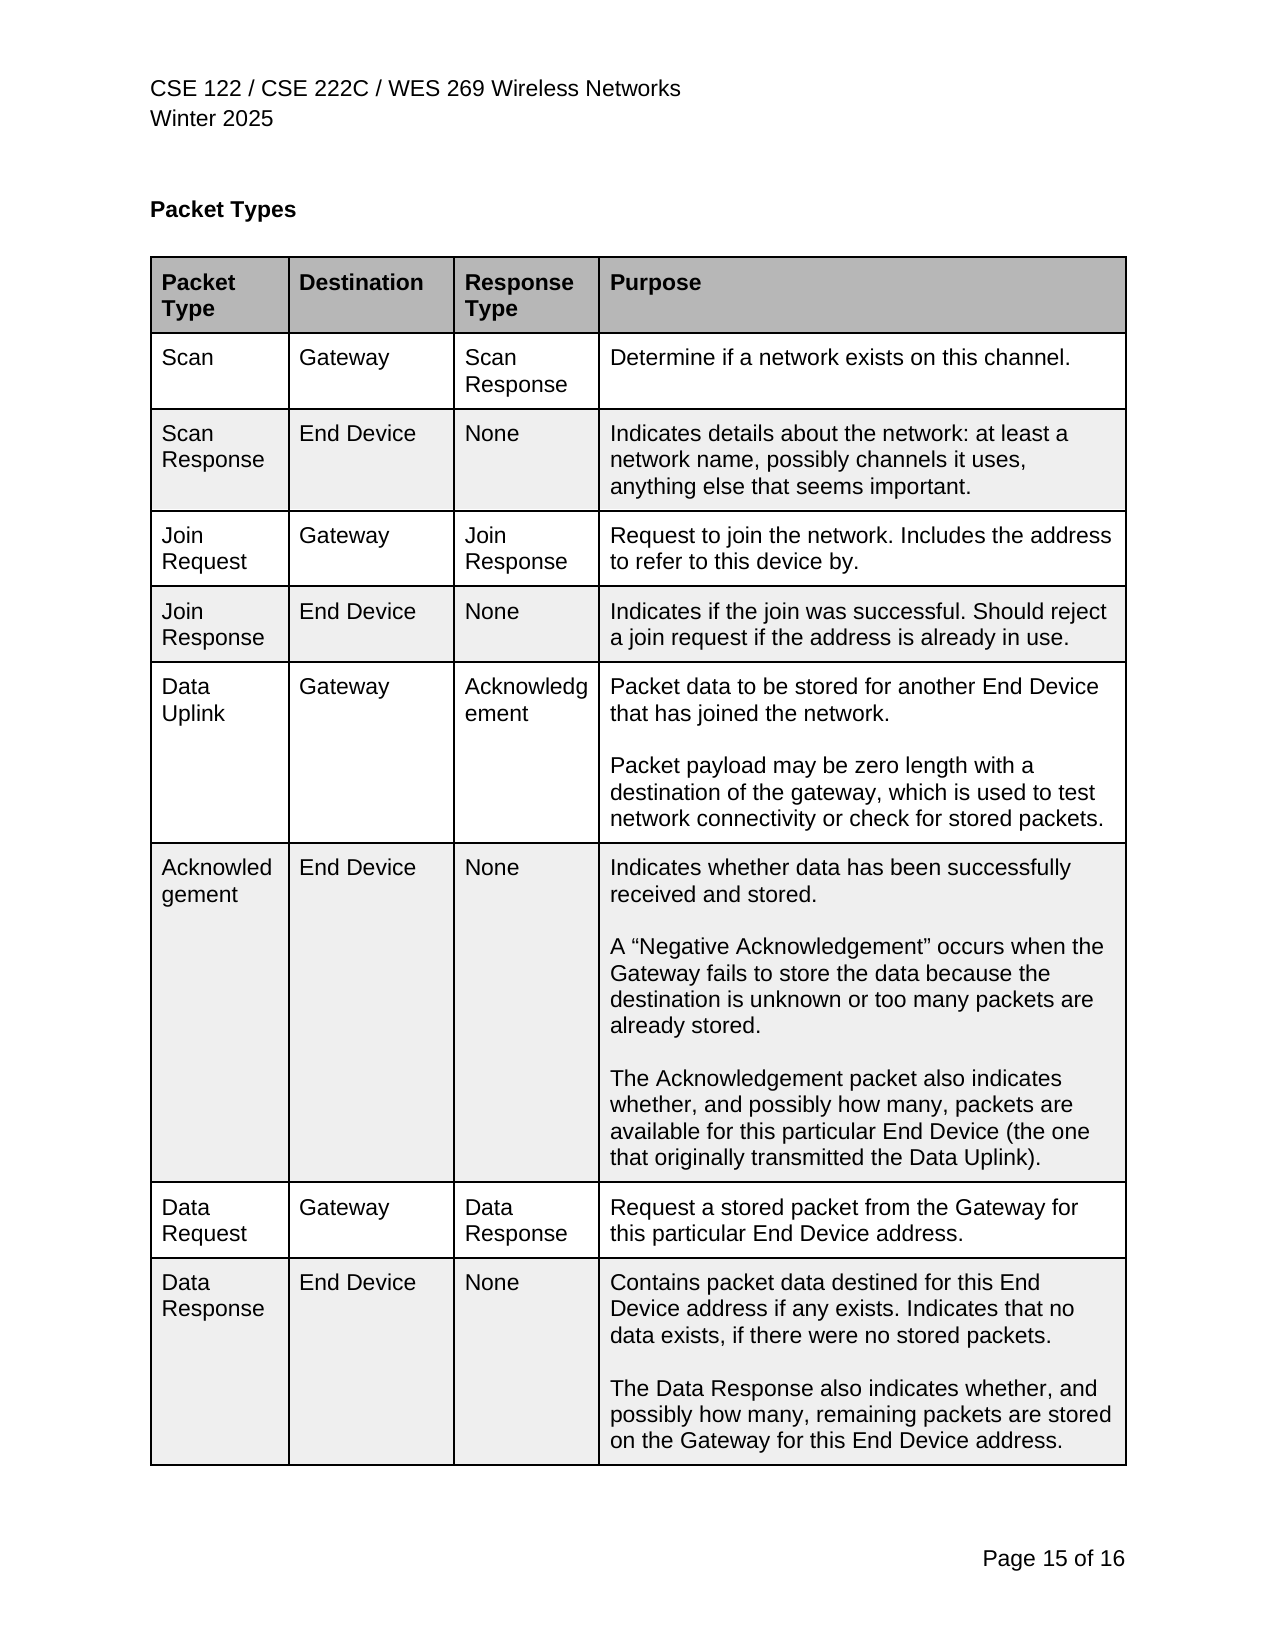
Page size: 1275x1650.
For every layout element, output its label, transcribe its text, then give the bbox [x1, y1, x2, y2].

table_cell Acknowledgement [455, 663, 598, 842]
table_cell Data Uplink [152, 663, 288, 842]
table_cell Acknowledgement [152, 844, 288, 1181]
table_cell Determine if a network exists on this channel. [600, 334, 1125, 407]
table_cell Join Request [152, 512, 288, 585]
table_cell Indicates details about the network: at least a network name, possibly channels it uses, anything else that seems important. [600, 410, 1125, 509]
table_cell Request a stored packet from the Gateway for this particular End Device address. [600, 1183, 1125, 1257]
table_cell Scan Response [152, 410, 288, 509]
table_cell Request to join the network. Includes the address to refer to this device by. [600, 512, 1125, 585]
table_cell End Device [290, 587, 453, 661]
table_cell Gateway [290, 512, 453, 585]
table_cell Data Request [152, 1183, 288, 1257]
table_cell None [455, 844, 598, 1181]
table_header Purpose [600, 258, 1125, 332]
table_cell Contains packet data destined for this End Device address if any exists. Indicates that no data exists, if there were no stored packets. The Data Response also indicates whether, and possibly how many, remaining packets are stored on the Gateway for this End Device address. [600, 1259, 1125, 1464]
table_cell None [455, 1259, 598, 1464]
table_header Packet Type [152, 258, 288, 332]
table_cell Packet data to be stored for another End Device that has joined the network. Packet payload may be zero length with a destination of the gateway, which is used to test network connectivity or check for stored packets. [600, 663, 1125, 842]
table_cell None [455, 587, 598, 661]
table_cell End Device [290, 410, 453, 509]
table_cell Indicates whether data has been successfully received and stored. A “Negative Acknowledgement” occurs when the Gateway fails to store the data because the destination is unknown or too many packets are already stored. The Acknowledgement packet also indicates whether, and possibly how many, packets are available for this particular End Device (the one that originally transmitted the Data Uplink). [600, 844, 1125, 1181]
table_cell Scan [152, 334, 288, 407]
table_header Response Type [455, 258, 598, 332]
table_cell Scan Response [455, 334, 598, 407]
table_cell Gateway [290, 663, 453, 842]
table_cell Gateway [290, 1183, 453, 1257]
table_cell Gateway [290, 334, 453, 407]
table_cell Data Response [455, 1183, 598, 1257]
table_cell End Device [290, 1259, 453, 1464]
table_cell End Device [290, 844, 453, 1181]
table_cell Join Response [152, 587, 288, 661]
table_cell Indicates if the join was successful. Should reject a join request if the address is already in use. [600, 587, 1125, 661]
text Packet Types [150, 196, 1125, 222]
table_cell None [455, 410, 598, 509]
table_cell Data Response [152, 1259, 288, 1464]
table_cell Join Response [455, 512, 598, 585]
table_header Destination [290, 258, 453, 332]
